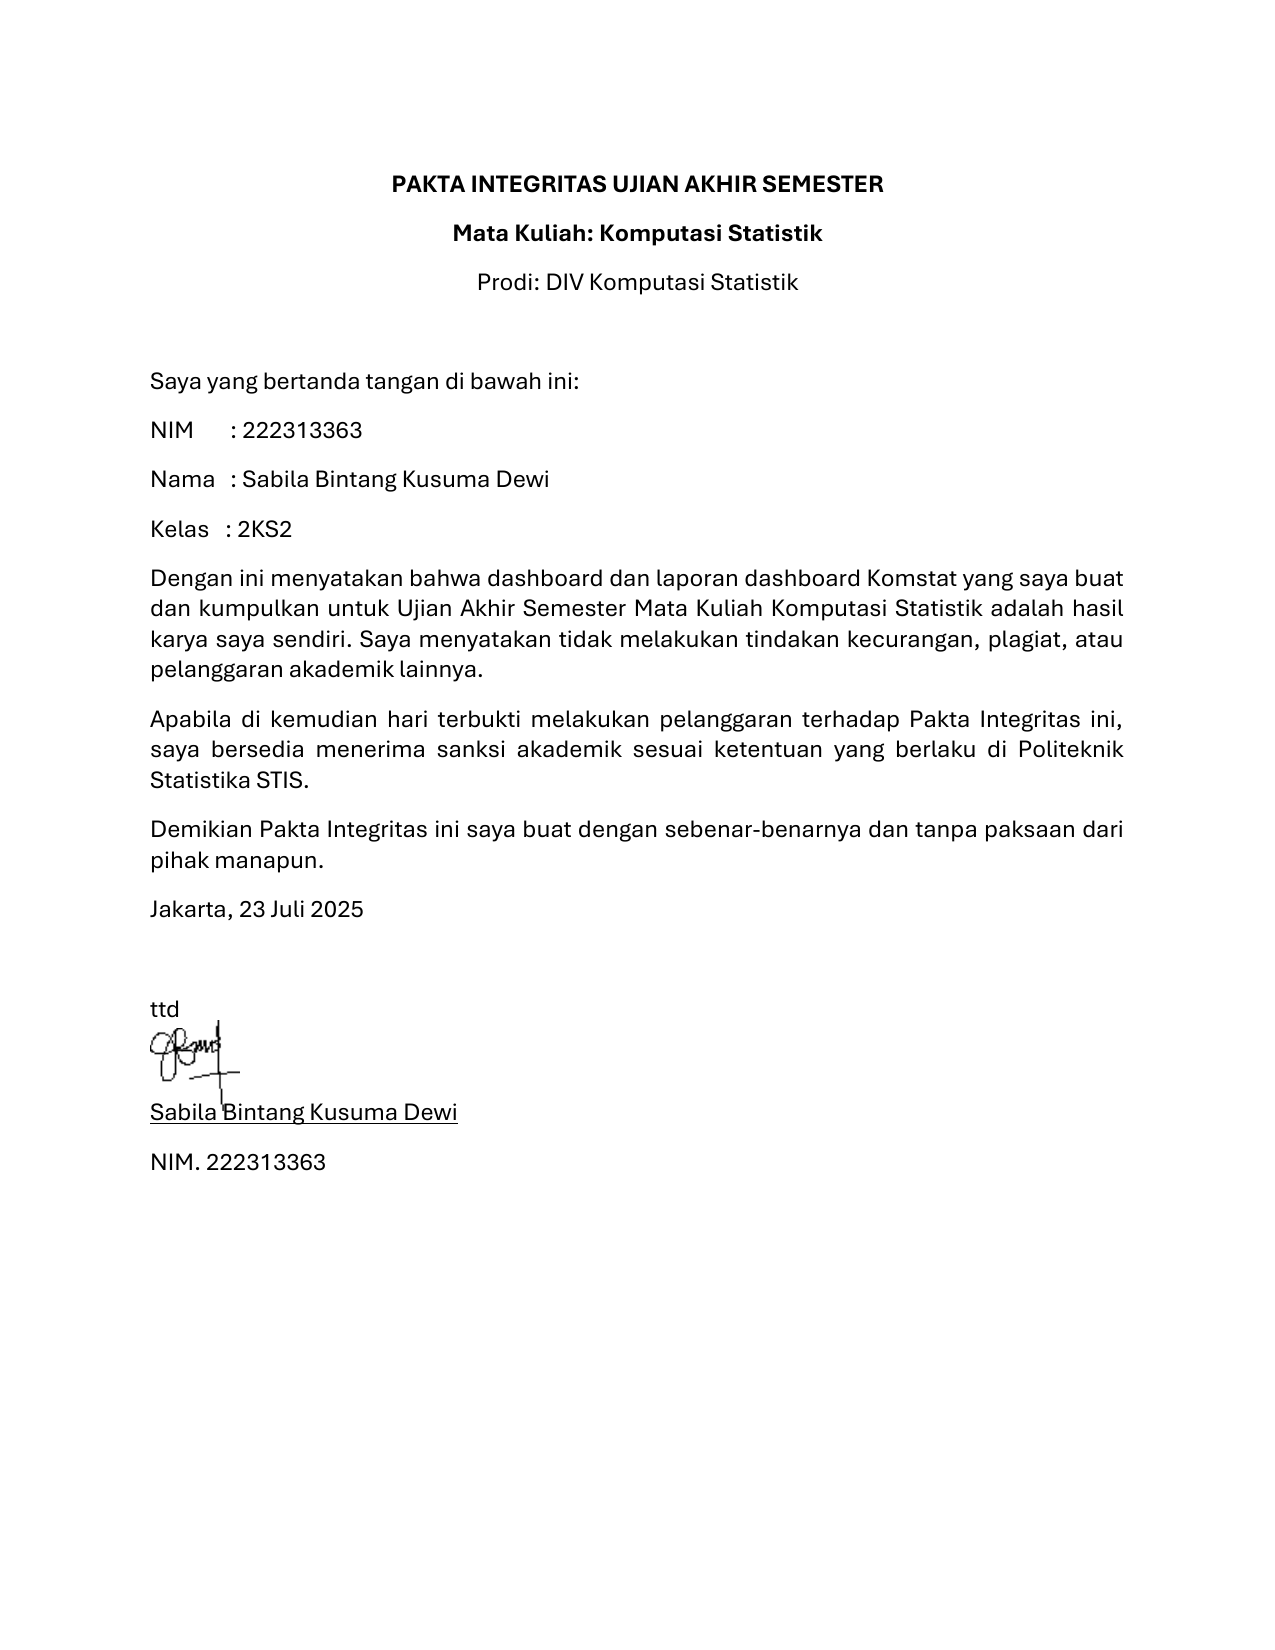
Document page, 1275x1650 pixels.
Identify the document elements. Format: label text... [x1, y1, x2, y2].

picture [150, 1020, 240, 1111]
text PAKTA INTEGRITAS UJIAN AKHIR SEMESTER [150, 169, 1125, 199]
text Prodi: DIV Komputasi Statistik [150, 267, 1125, 298]
text NIM. 222313363 [150, 1146, 1125, 1177]
text Mata Kuliah: Komputasi Statistik [150, 218, 1125, 248]
text ttd [150, 994, 1125, 1025]
text NIM : 222313363 [150, 415, 1125, 446]
text Jakarta, 23 Juli 2025 [150, 894, 1125, 924]
text Sabila Bintang Kusuma Dewi [150, 1097, 1125, 1128]
text Demikian Pakta Integritas ini saya buat dengan sebenar-benarnya dan tanpa paksaan dari pihak manapun. [150, 814, 1125, 875]
text Nama : Sabila Bintang Kusuma Dewi [150, 464, 1125, 495]
text Kelas : 2KS2 [150, 514, 1125, 544]
text Apabila di kemudian hari terbukti melakukan pelanggaran terhadap Pakta Integritas ini, saya bersedia menerima sanksi akademik sesuai ketentuan yang berlaku di Politeknik Statistika STIS. [150, 704, 1125, 795]
text Saya yang bertanda tangan di bawah ini: [150, 366, 1125, 396]
text Dengan ini menyatakan bahwa dashboard dan laporan dashboard Komstat yang saya buat dan kumpulkan untuk Ujian Akhir Semester Mata Kuliah Komputasi Statistik adalah hasil karya saya sendiri. Saya menyatakan tidak melakukan tindakan kecurangan, plagiat, atau pelanggaran akademik lainnya. [150, 563, 1125, 685]
